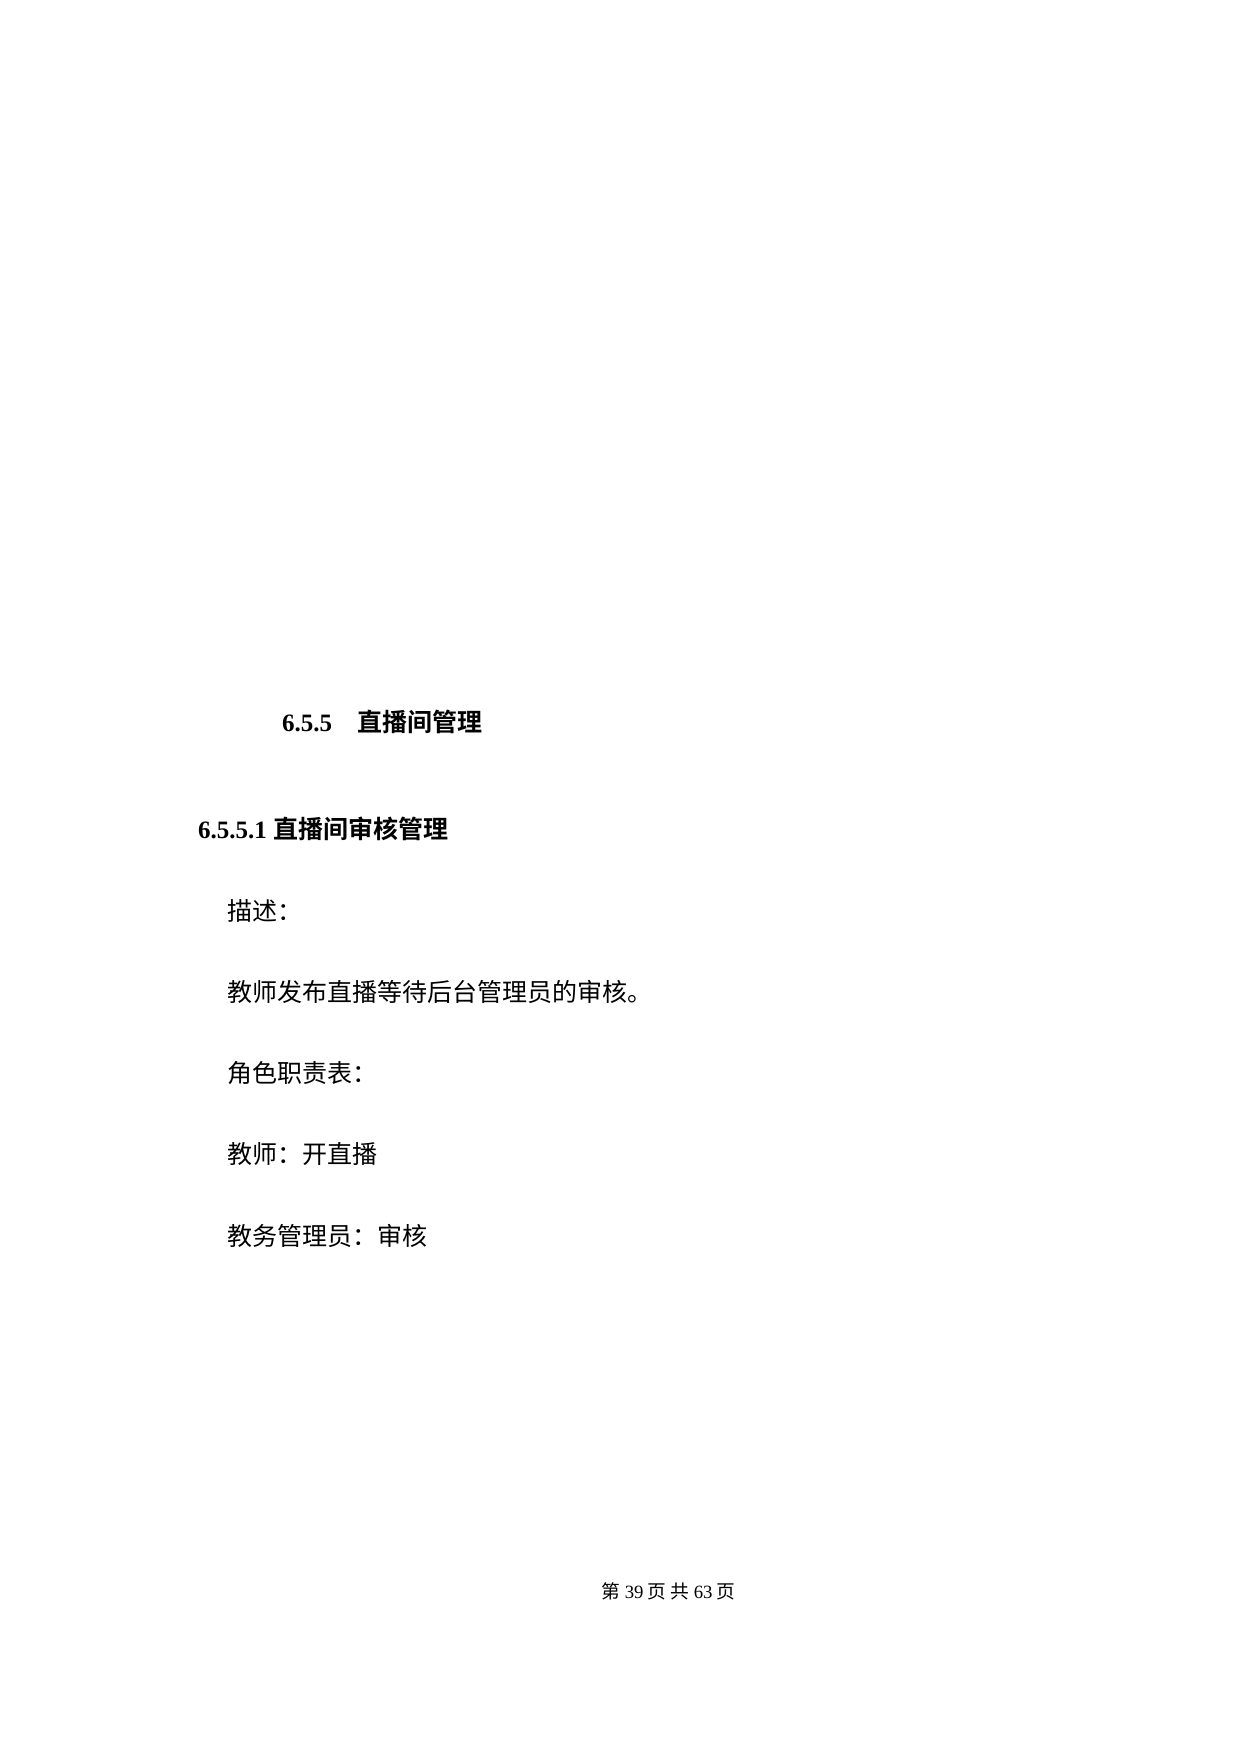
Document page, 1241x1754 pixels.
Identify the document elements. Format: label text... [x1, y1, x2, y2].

text 教务管理员：审核 [177, 1202, 1122, 1267]
text 角色职责表： [177, 1039, 1122, 1104]
text 描述： [177, 877, 1122, 942]
subtitle 直播间管理 [282, 688, 1122, 753]
text 教师：开直播 [177, 1120, 1122, 1185]
text 6.5.5.1 直播间审核管理 [177, 795, 1122, 860]
text 教师发布直播等待后台管理员的审核。 [177, 958, 1122, 1023]
